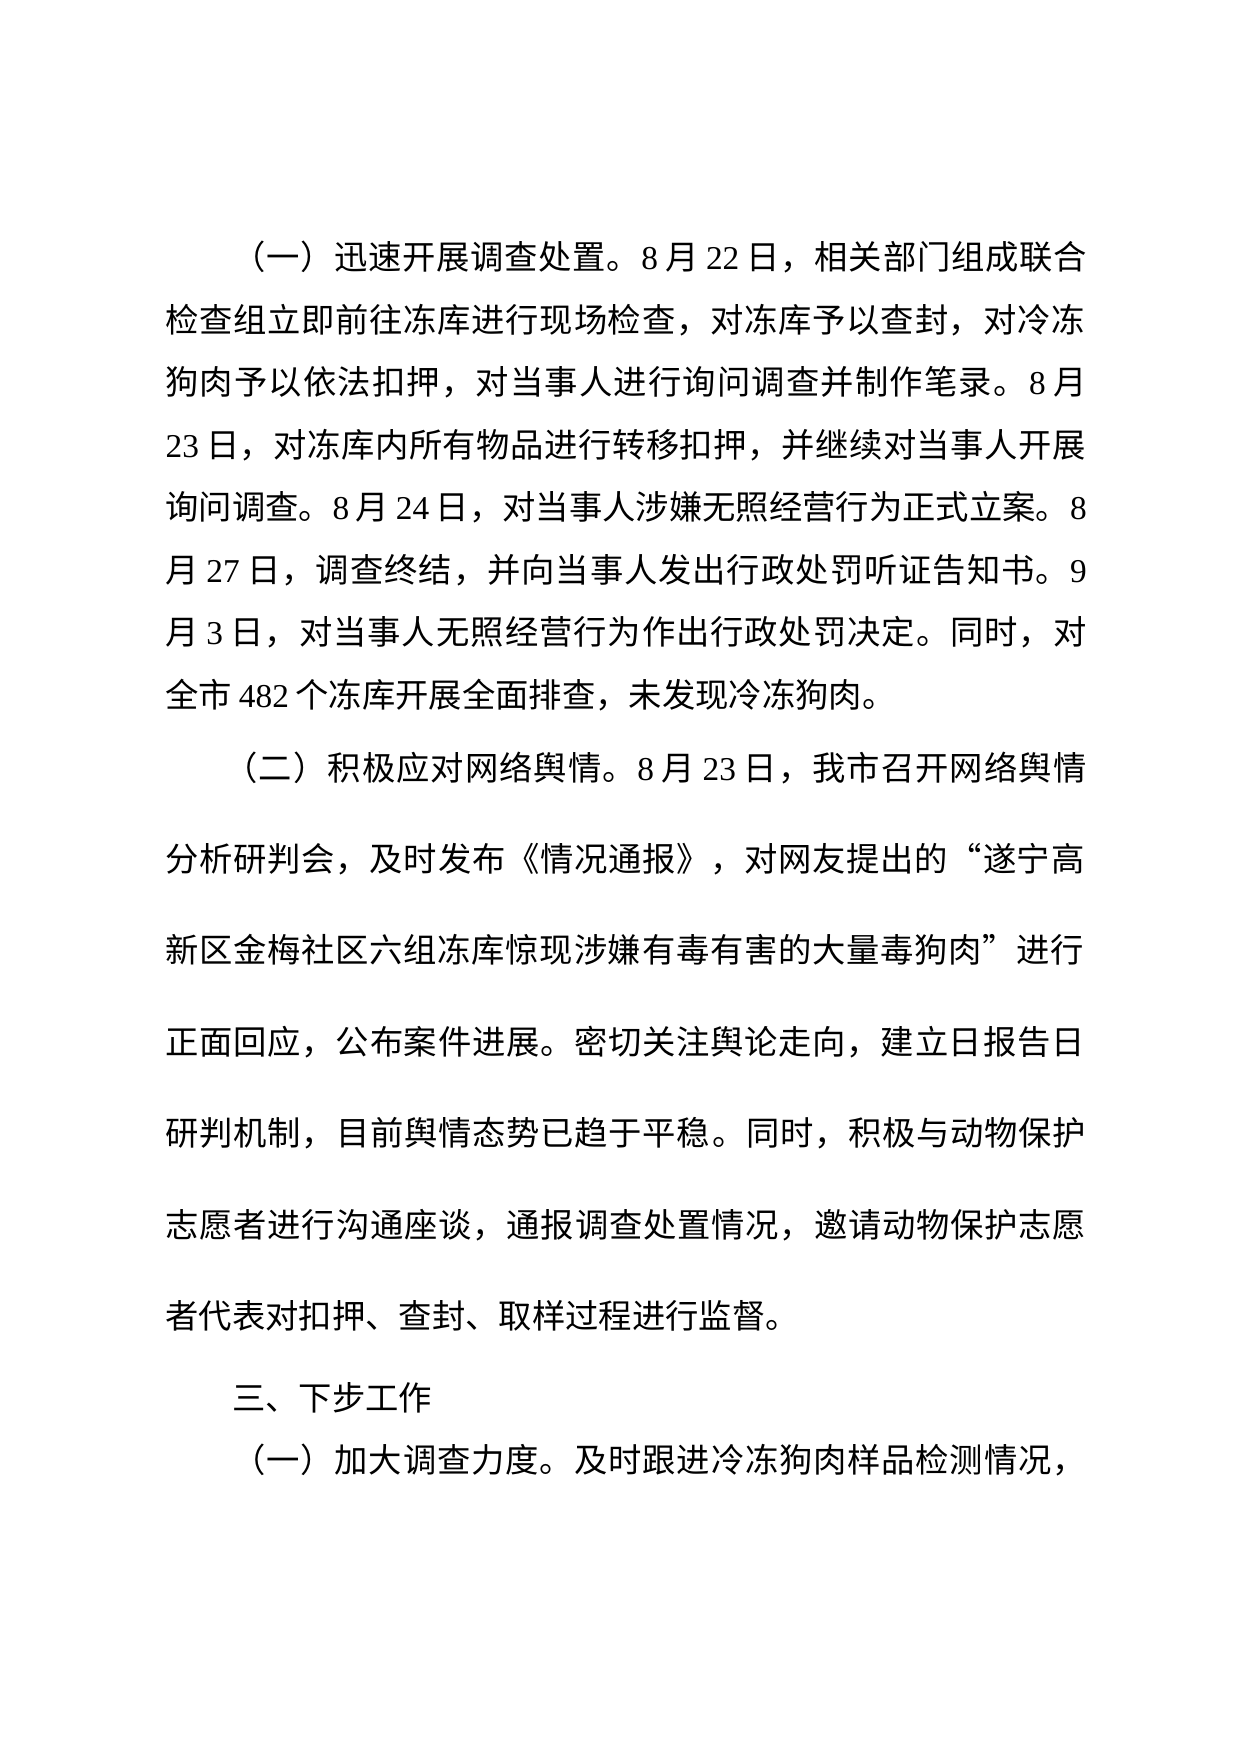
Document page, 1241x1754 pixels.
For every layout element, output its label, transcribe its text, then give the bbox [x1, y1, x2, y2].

list （一）迅速开展调查处置。8月22日，相关部门组成联合检查组立即前往冻库进行现场检查，对冻库予以查封，对冷冻狗肉予以依法扣押，对当事人进行询问调查并制作笔录。8月23日，对冻库内所有物品进行转移扣押，并继续对当事人开展询问调查。8月24日，对当事人涉嫌无照经营行为正式立案。8月27日，调查终结，并向当事人发出行政处罚听证告知书。9月3日，对当事人无照经营行为作出行政处罚决定。同时，对全市482个冻库开展全面排查，未发现冷冻狗肉。 [165, 220, 1087, 720]
list 三、下步工作 [165, 1360, 1087, 1422]
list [165, 1422, 1087, 1485]
text （二）积极应对网络舆情。8月23日，我市召开网络舆情分析研判会，及时发布《情况通报》，对网友提出的“遂宁高新区金梅社区六组冻库惊现涉嫌有毒有害的大量毒狗肉”进行正面回应，公布案件进展。密切关注舆论走向，建立日报告日研判机制，目前舆情态势已趋于平稳。同时，积极与动物保护志愿者进行沟通座谈，通报调查处置情况，邀请动物保护志愿者代表对扣押、查封、取样过程进行监督。 [165, 720, 1087, 1360]
